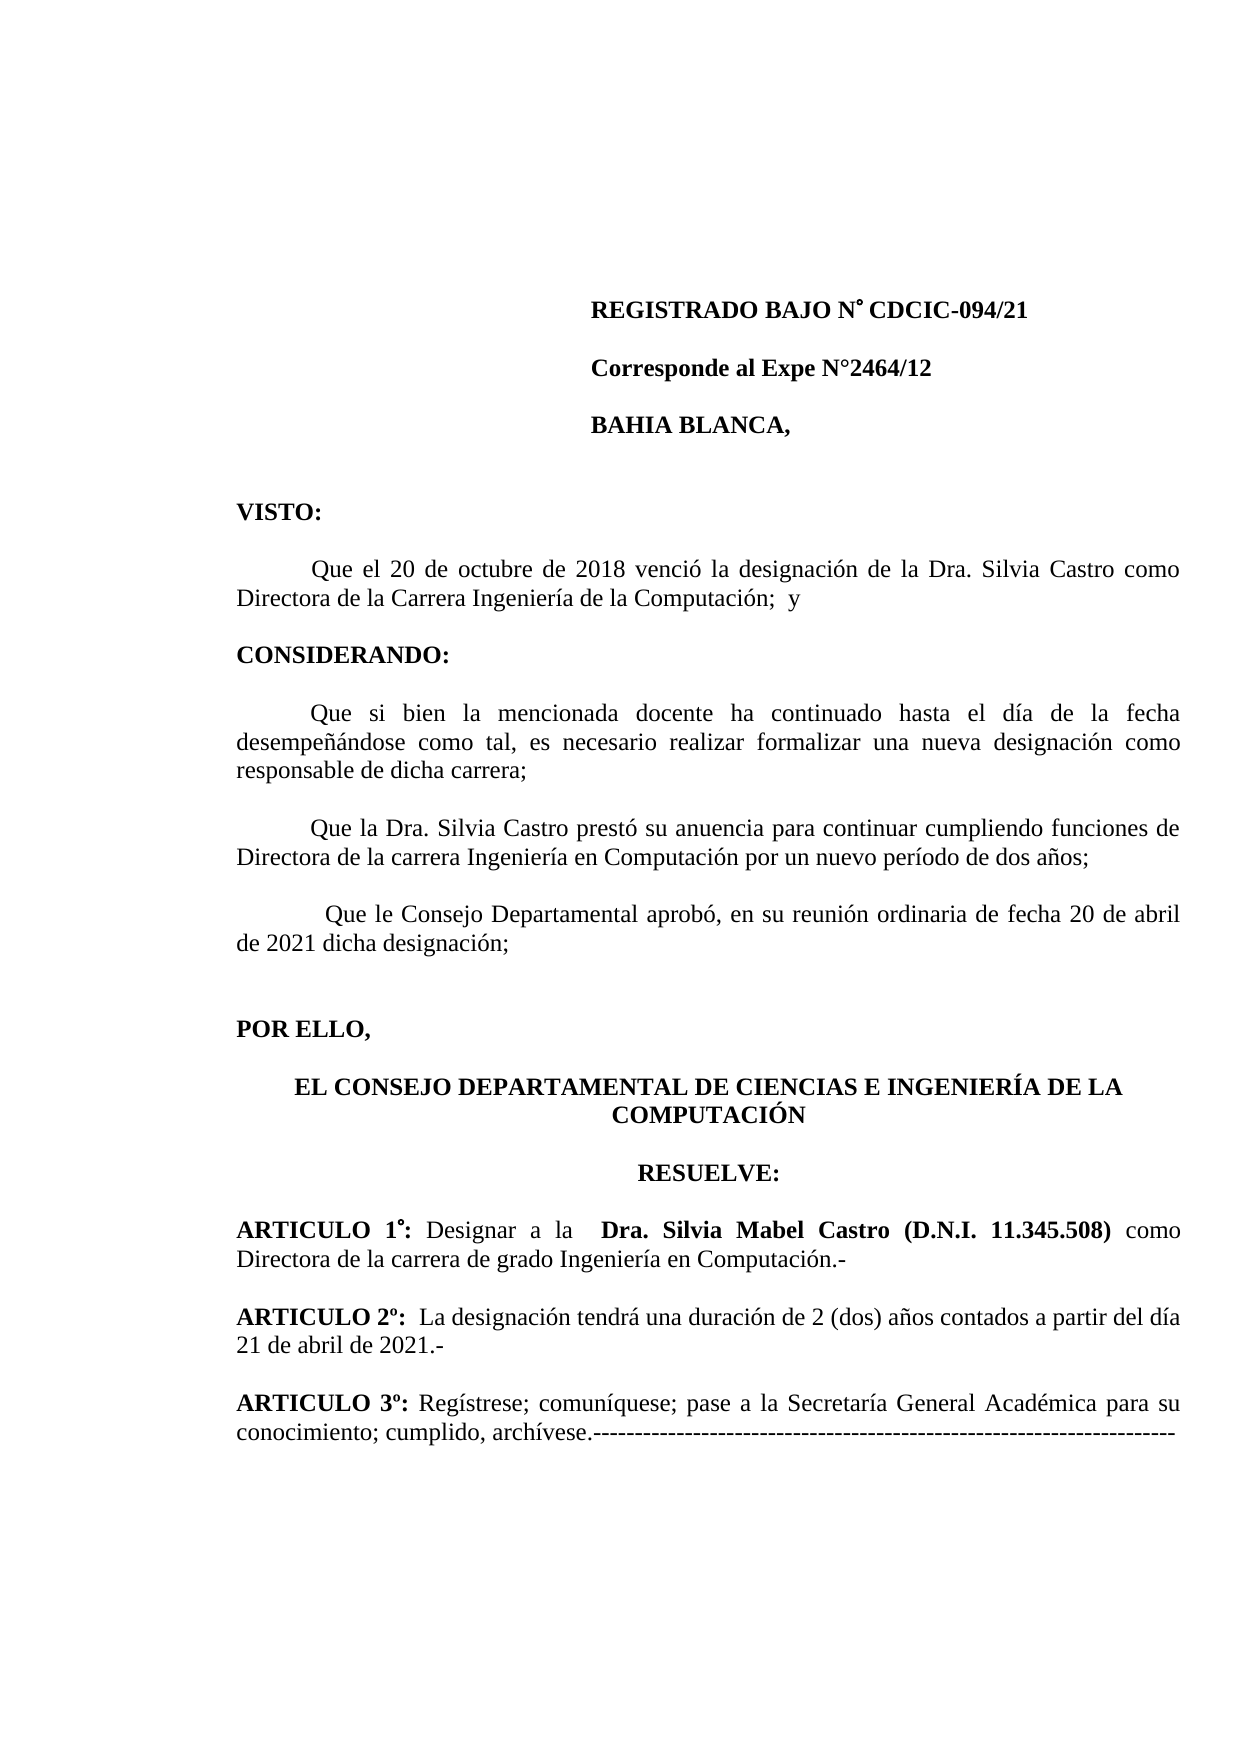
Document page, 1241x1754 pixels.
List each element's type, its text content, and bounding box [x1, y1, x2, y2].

text POR ELLO, [236, 1014, 1181, 1043]
text VISTO: [236, 497, 1181, 525]
text Que la Dra. Silvia Castro prestó su anuencia para continuar cumpliendo funciones de Directora de la carrera Ingeniería en Computación por un nuevo período de dos años; [236, 813, 1181, 870]
text Que le Consejo Departamental aprobó, en su reunión ordinaria de fecha 20 de abril de 2021 dicha designación; [236, 899, 1181, 957]
text CONSIDERANDO: [236, 640, 1181, 669]
text BAHIA BLANCA, [236, 410, 1181, 439]
text Que el 20 de octubre de 2018 venció la designación de la Dra. Silvia Castro como Directora de la Carrera Ingeniería de la Computación; y [236, 554, 1181, 612]
text Que si bien la mencionada docente ha continuado hasta el día de la fecha desempeñándose como tal, es necesario realizar formalizar una nueva designación como responsable de dicha carrera; [236, 698, 1181, 784]
text EL CONSEJO DEPARTAMENTAL DE CIENCIAS E INGENIERÍA DE LA COMPUTACIÓN [236, 1072, 1181, 1129]
text REGISTRADO BAJO N CDCIC-094/21 [236, 295, 1181, 324]
text Corresponde al Expe N°2464/12 [236, 353, 1181, 382]
text RESUELVE: [236, 1158, 1181, 1187]
text ARTICULO 1: Designar a la Dra. Silvia Mabel Castro (D.N.I. 11.345.508) como Directora de la carrera de grado Ingeniería en Computación.- [236, 1215, 1181, 1273]
text ARTICULO 2º: La designación tendrá una duración de 2 (dos) años contados a partir del día 21 de abril de 2021.- [236, 1302, 1181, 1359]
text ARTICULO 3º: Regístrese; comuníquese; pase a la Secretaría General Académica para su conocimiento; cumplido, archívese.---------------------------------------------------------------------- [236, 1388, 1181, 1445]
